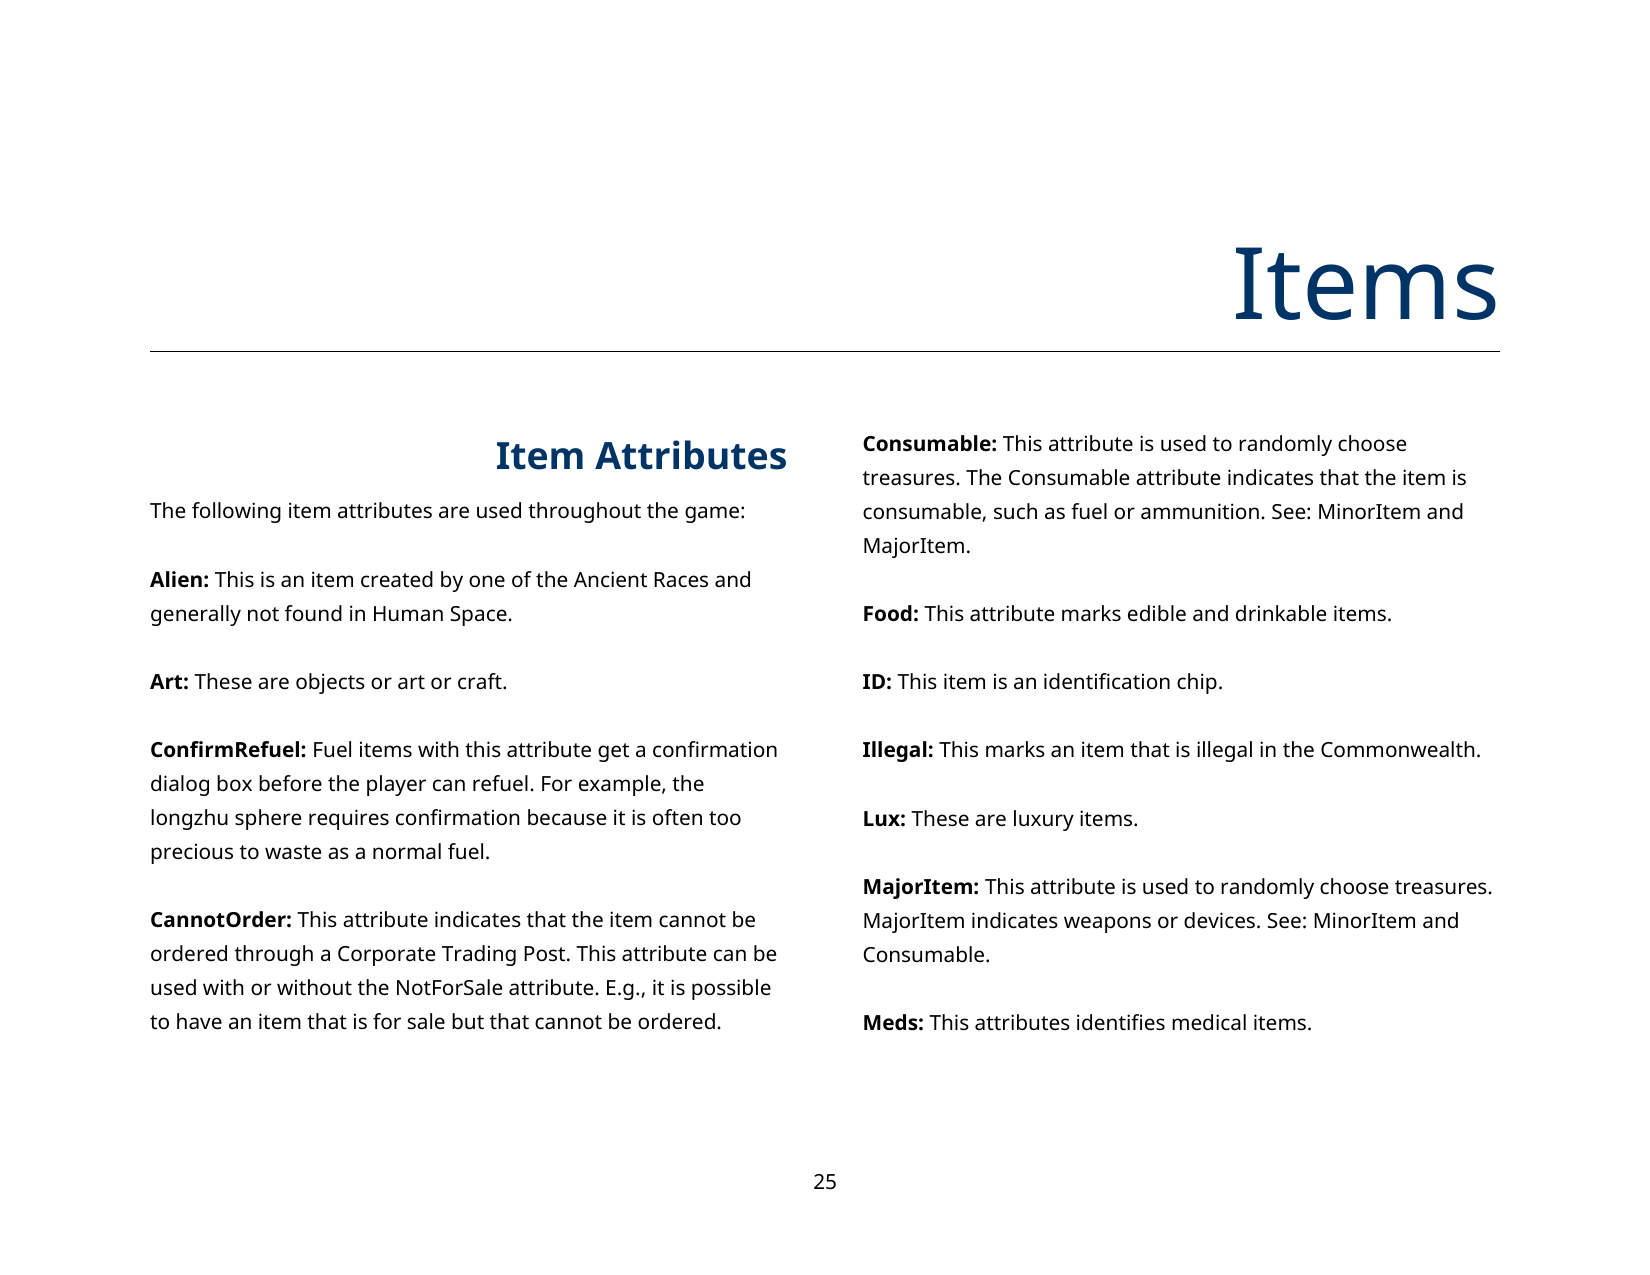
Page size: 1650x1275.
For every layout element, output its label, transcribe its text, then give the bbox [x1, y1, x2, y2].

text Lux: These are luxury items. [862, 804, 1500, 832]
text CannotOrder: This attribute indicates that the item cannot be ordered through a Corporate Trading Post. This attribute can be used with or without the NotForSale attribute. E.g., it is possible to have an item that is for sale but that cannot be ordered. [150, 905, 787, 1036]
text The following item attributes are used throughout the game: [150, 497, 787, 525]
text Meds: This attributes identifies medical items. [862, 1008, 1500, 1037]
subtitle Item Attributes [150, 429, 787, 480]
text Food: This attribute marks edible and drinkable items. [862, 599, 1500, 628]
text Consumable: This attribute is used to randomly choose treasures. The Consumable attribute indicates that the item is consumable, such as fuel or ammunition. See: MinorItem and MajorItem. [862, 429, 1500, 560]
text Alien: This is an item created by one of the Ancient Races and generally not found in Human Space. [150, 565, 787, 627]
text Art: These are objects or art or craft. [150, 667, 787, 695]
text ID: This item is an identification chip. [862, 667, 1500, 696]
text Illegal: This marks an item that is illegal in the Commonwealth. [862, 736, 1500, 764]
text MajorItem: This attribute is used to randomly choose treasures. MajorItem indicates weapons or devices. See: MinorItem and Consumable. [862, 872, 1500, 968]
text ConfirmRefuel: Fuel items with this attribute get a confirmation dialog box before the player can refuel. For example, the longzhu sphere requires confirmation because it is often too precious to waste as a normal fuel. [150, 735, 787, 866]
text Items [150, 212, 1500, 351]
